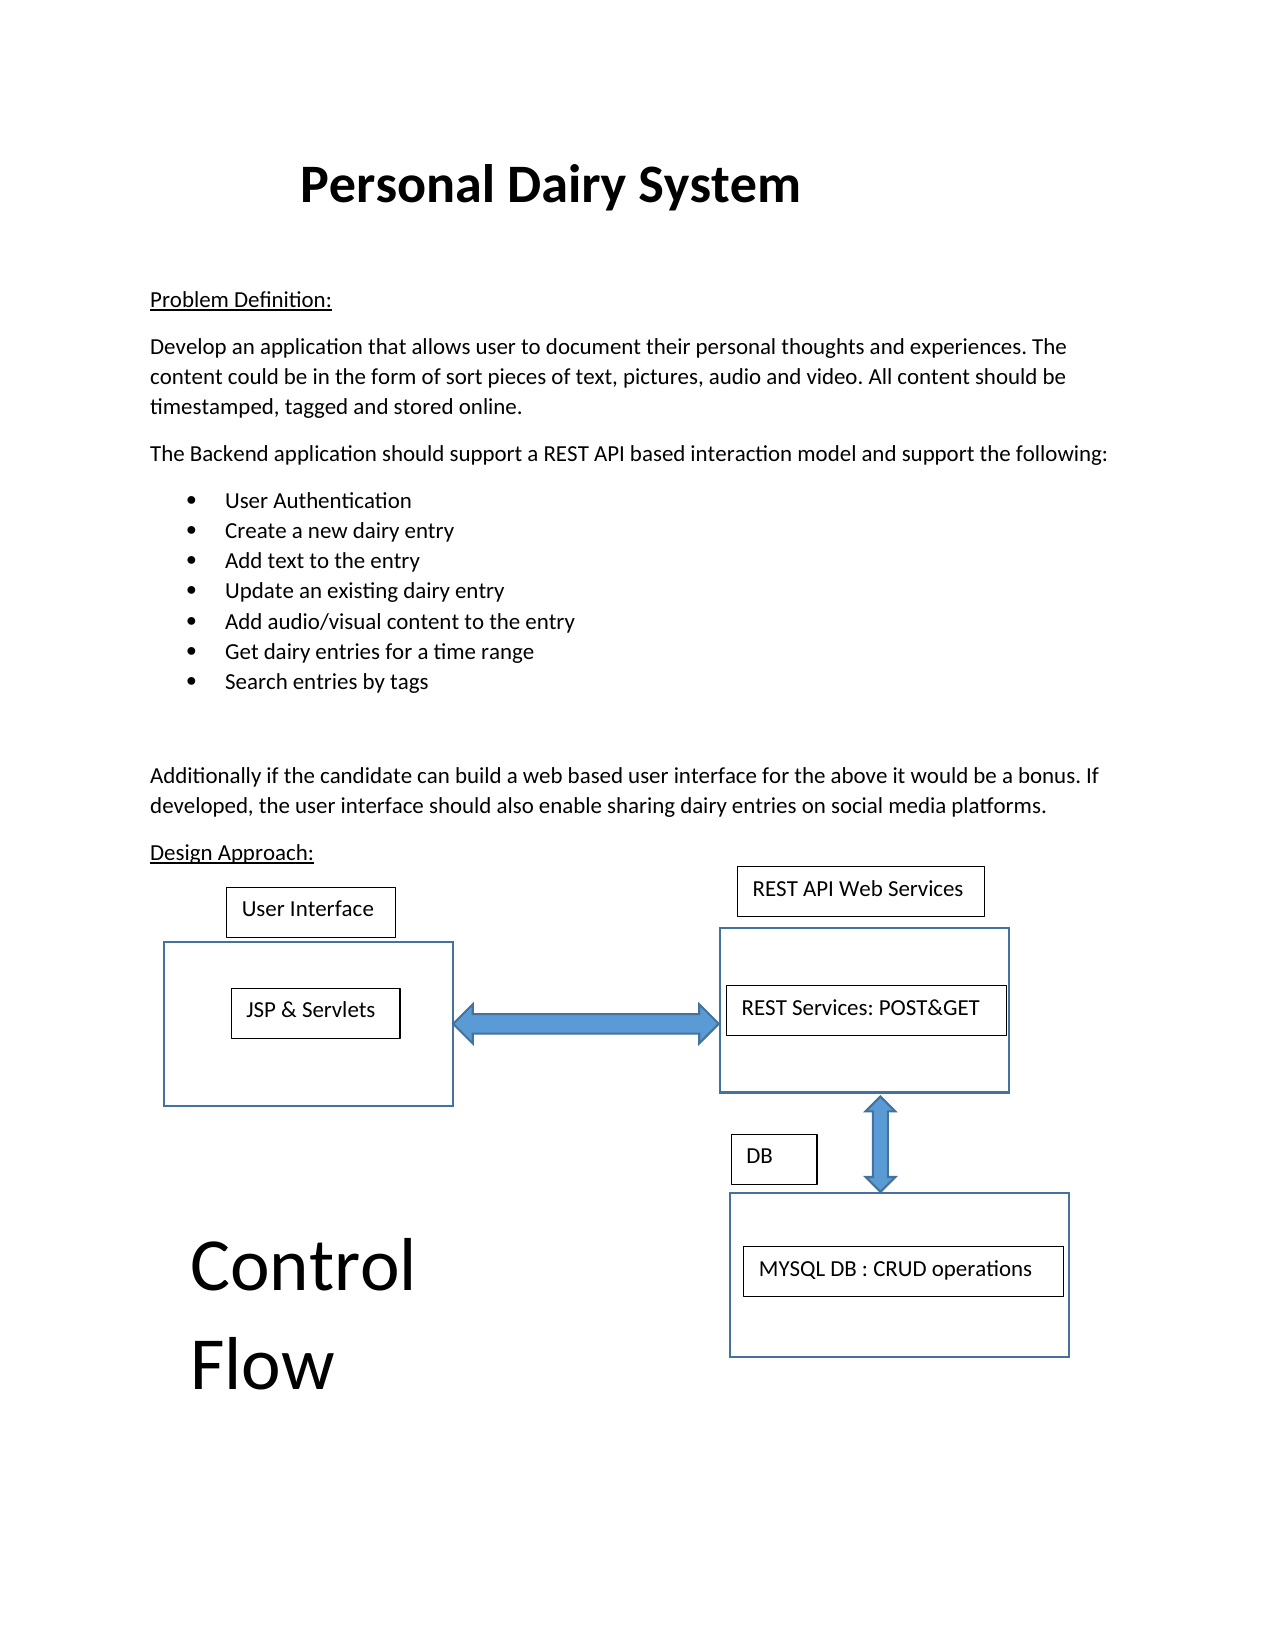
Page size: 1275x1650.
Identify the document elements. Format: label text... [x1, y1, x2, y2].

text Problem Definition: [150, 285, 1125, 313]
text Develop an application that allows user to document their personal thoughts and experiences. The content could be in the form of sort pieces of text, pictures, audio and video. All content should be timestamped, tagged and stored online. [150, 332, 1125, 420]
list Add text to the entry [187, 546, 1125, 574]
list User Authentication [187, 486, 1125, 514]
text The Backend application should support a REST API based interaction model and support the following: [150, 439, 1125, 467]
list Search entries by tags [187, 667, 1125, 695]
text Personal Dairy System [225, 150, 1125, 216]
list Add audio/visual content to the entry [187, 607, 1125, 635]
list Create a new dairy entry [187, 516, 1125, 544]
list Update an existing dairy entry [187, 577, 1125, 604]
list Get dairy entries for a time range [187, 637, 1125, 665]
text Additionally if the candidate can build a web based user interface for the above it would be a bonus. If developed, the user interface should also enable sharing dairy entries on social media platforms. [150, 761, 1125, 819]
text Design Approach: [150, 838, 1125, 866]
